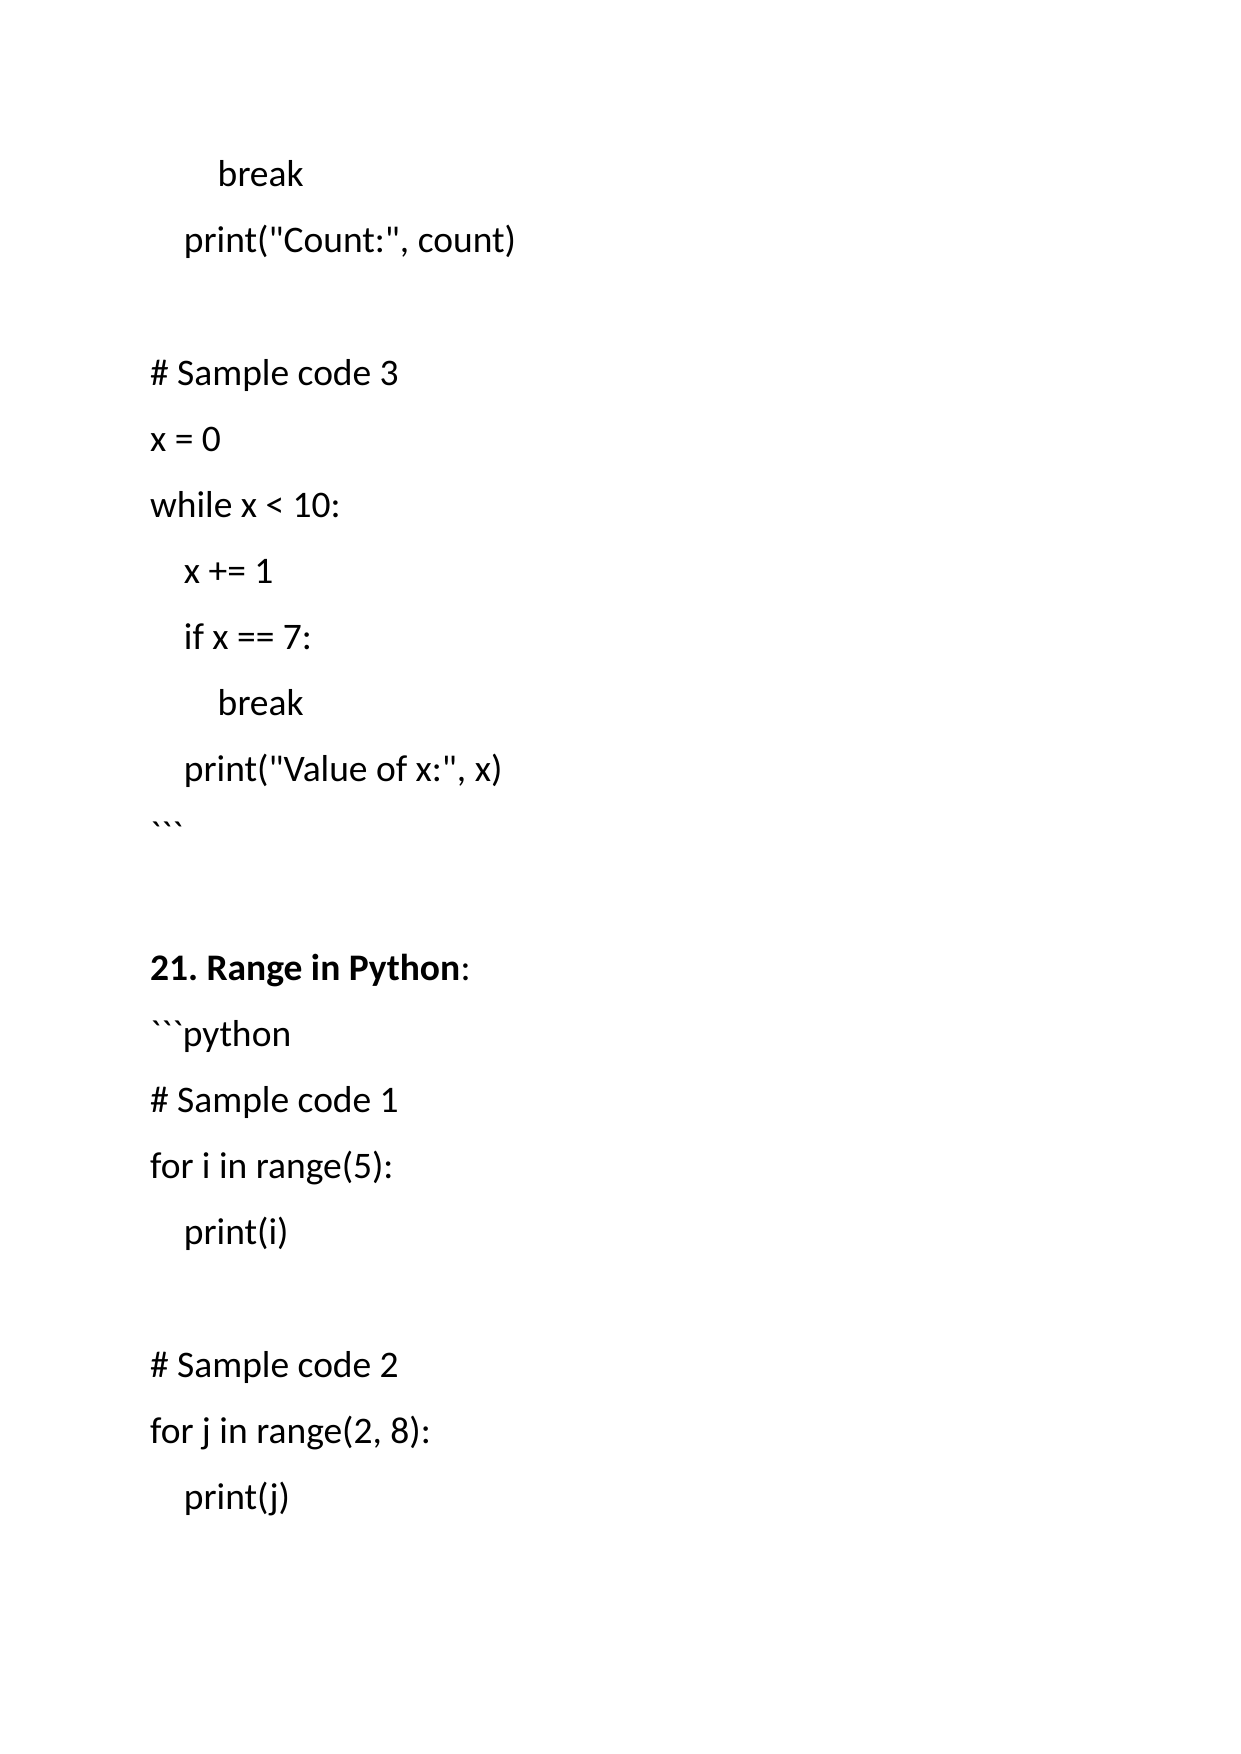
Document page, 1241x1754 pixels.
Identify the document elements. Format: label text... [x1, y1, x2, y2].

text for i in range(5): [150, 1142, 1090, 1188]
text # Sample code 3 [150, 348, 1090, 394]
text while x < 10: [150, 481, 1090, 527]
text break [150, 150, 1090, 196]
text ```python [150, 1010, 1090, 1056]
text print("Value of x:", x) [150, 745, 1090, 791]
text x += 1 [150, 547, 1090, 593]
text # Sample code 2 [150, 1341, 1090, 1386]
text ``` [150, 811, 1090, 857]
text x = 0 [150, 414, 1090, 460]
text 21. Range in Python: [150, 944, 1090, 989]
text # Sample code 1 [150, 1076, 1090, 1122]
text break [150, 679, 1090, 725]
text print(j) [150, 1473, 1090, 1519]
text print(i) [150, 1208, 1090, 1254]
text if x == 7: [150, 613, 1090, 659]
text print("Count:", count) [150, 216, 1090, 262]
text for j in range(2, 8): [150, 1407, 1090, 1453]
